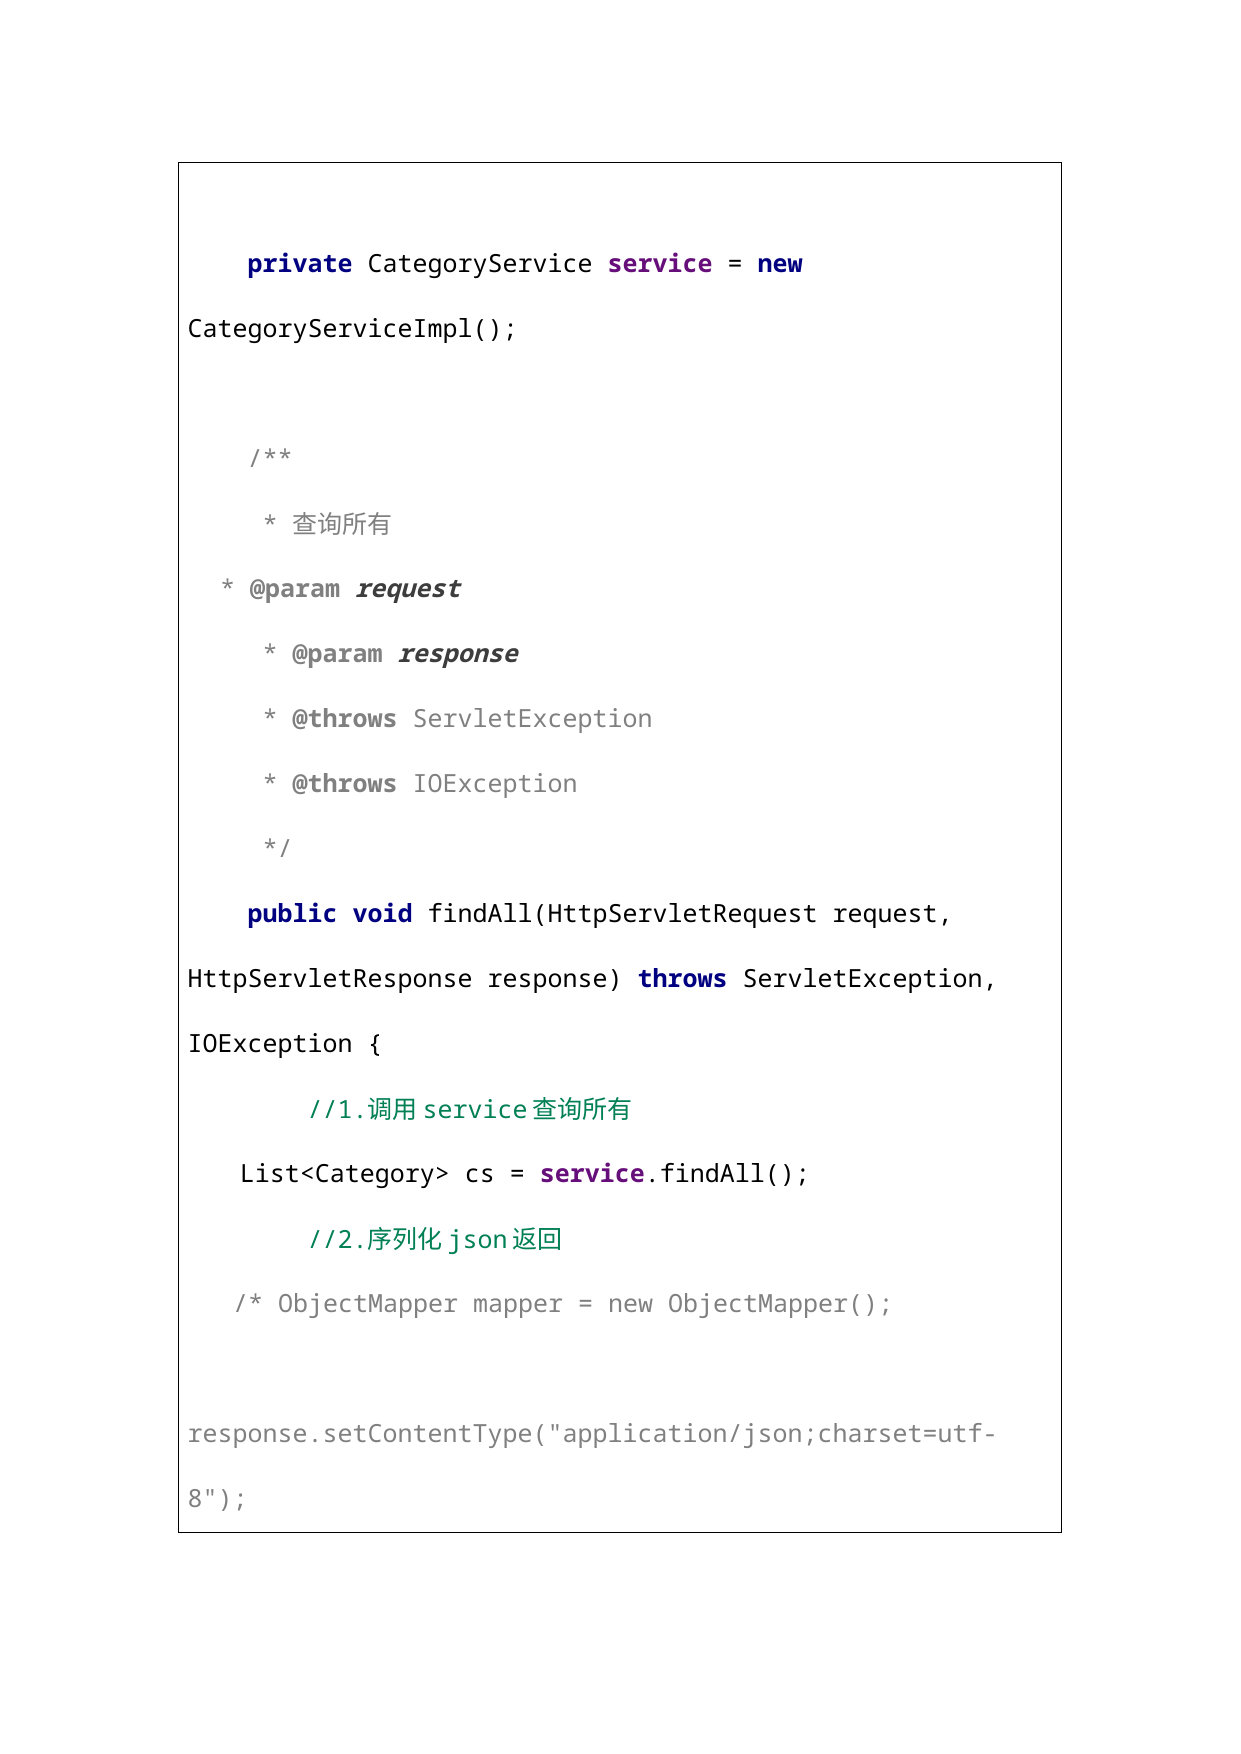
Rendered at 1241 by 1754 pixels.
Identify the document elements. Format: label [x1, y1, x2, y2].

text [179, 163, 1061, 1532]
